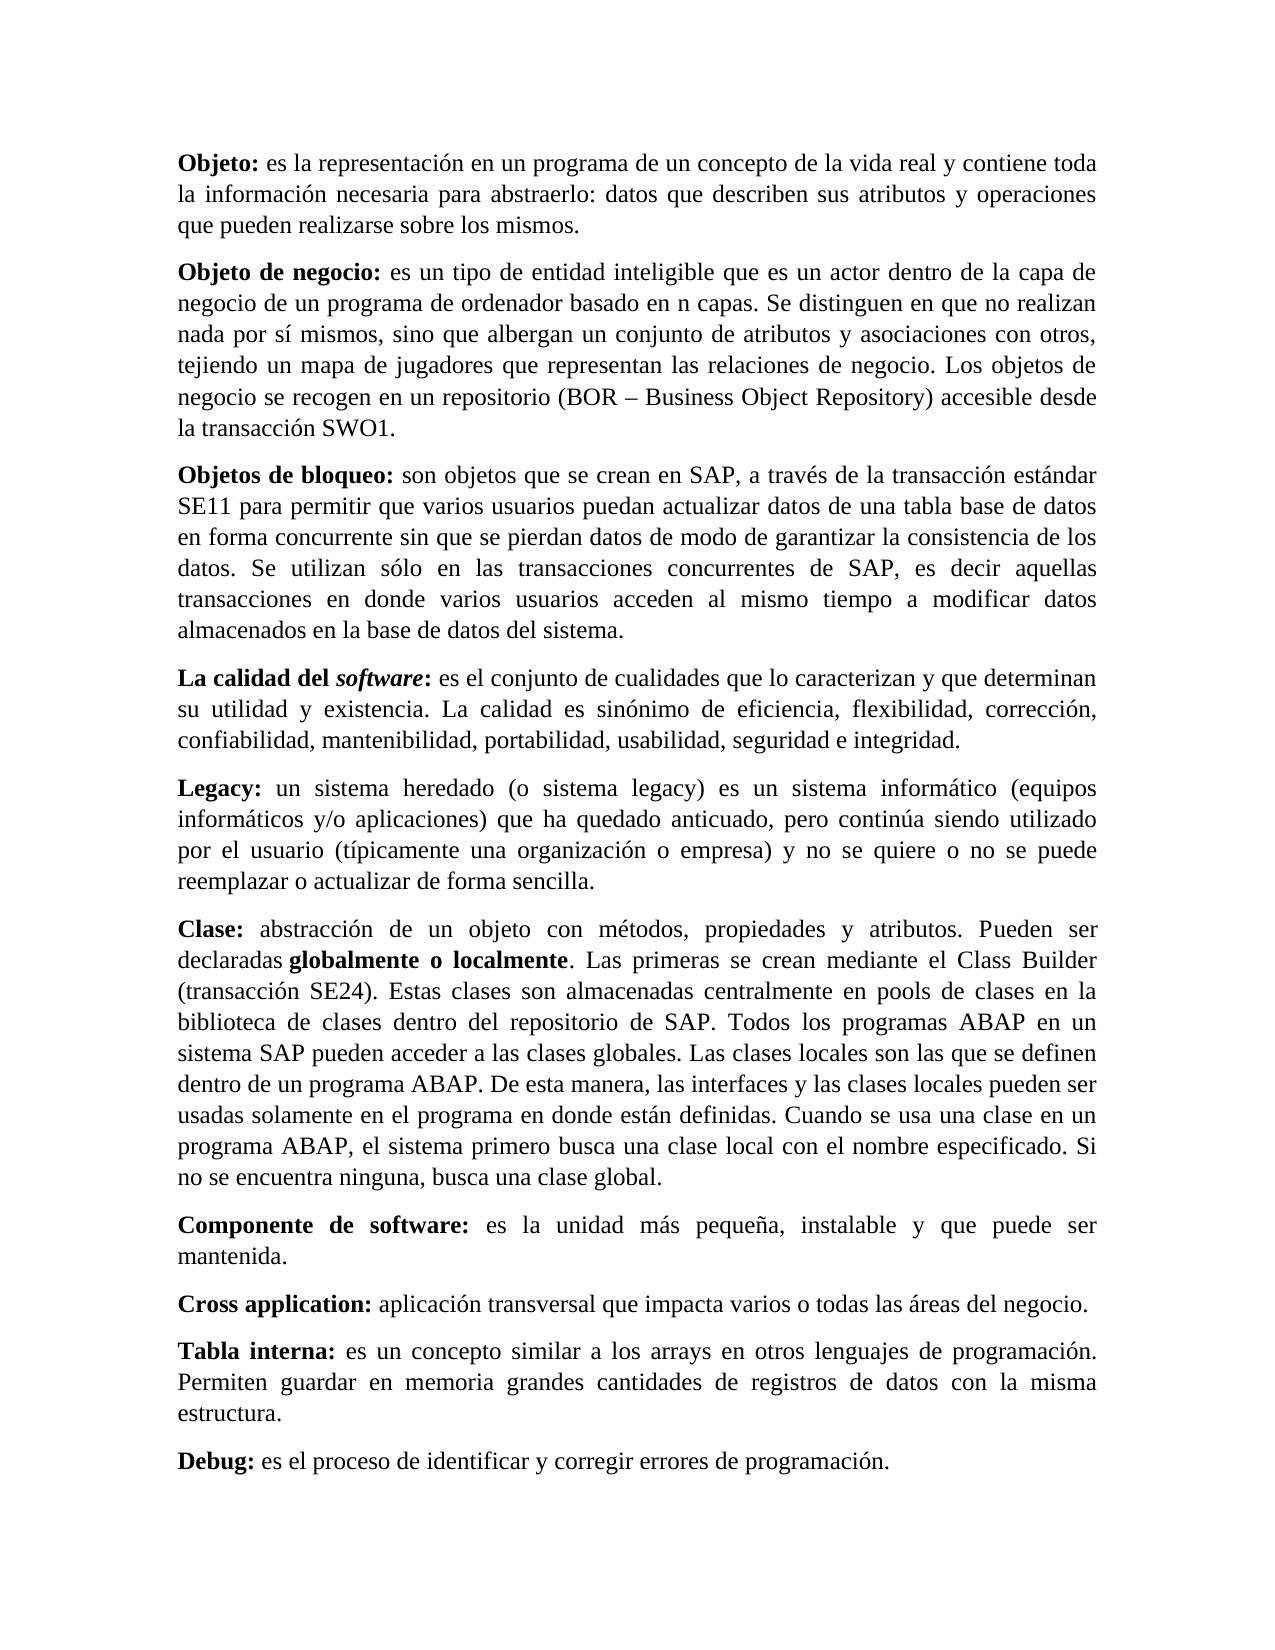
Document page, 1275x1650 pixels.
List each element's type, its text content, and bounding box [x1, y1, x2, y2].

text Legacy: un sistema heredado (o sistema legacy) es un sistema informático (equipos informáticos y/o aplicaciones) que ha quedado anticuado, pero continúa siendo utilizado por el usuario (típicamente una organización o empresa) y no se quiere o no se puede reemplazar o actualizar de forma sencilla. [177, 864, 1098, 895]
text La calidad del software: es el conjunto de cualidades que lo caracterizan y que determinan su utilidad y existencia. La calidad es sinónimo de eficiencia, flexibilidad, corrección, confiabilidad, mantenibilidad, portabilidad, usabilidad, seguridad e integridad. [177, 663, 1098, 754]
text Tabla interna: es un concepto similar a los arrays en otros lenguajes de programación. Permiten guardar en memoria grandes cantidades de registros de datos con la misma estructura. [177, 1336, 1098, 1427]
text Debug: es el proceso de identificar y corregir errores de programación. [177, 1446, 1098, 1475]
text Cross application: aplicación transversal que impacta varios o todas las áreas del negocio. [177, 1289, 1098, 1317]
text Objeto de negocio: es un tipo de entidad inteligible que es un actor dentro de la capa de negocio de un programa de ordenador basado en n capas. Se distinguen en que no realizan nada por sí mismos, sino que albergan un conjunto de atributos y asociaciones con otros, tejiendo un mapa de jugadores que representan las relaciones de negocio. Los objetos de negocio se recogen en un repositorio (BOR – Business Object Repository) accesible desde la transacción SWO1. [177, 410, 1098, 441]
text Objeto: es la representación en un programa de un concepto de la vida real y contiene toda la información necesaria para abstraerlo: datos que describen sus atributos y operaciones que pueden realizarse sobre los mismos. [177, 207, 1098, 238]
text Componente de software: es la unidad más pequeña, instalable y que puede ser mantenida. [177, 1210, 1098, 1270]
